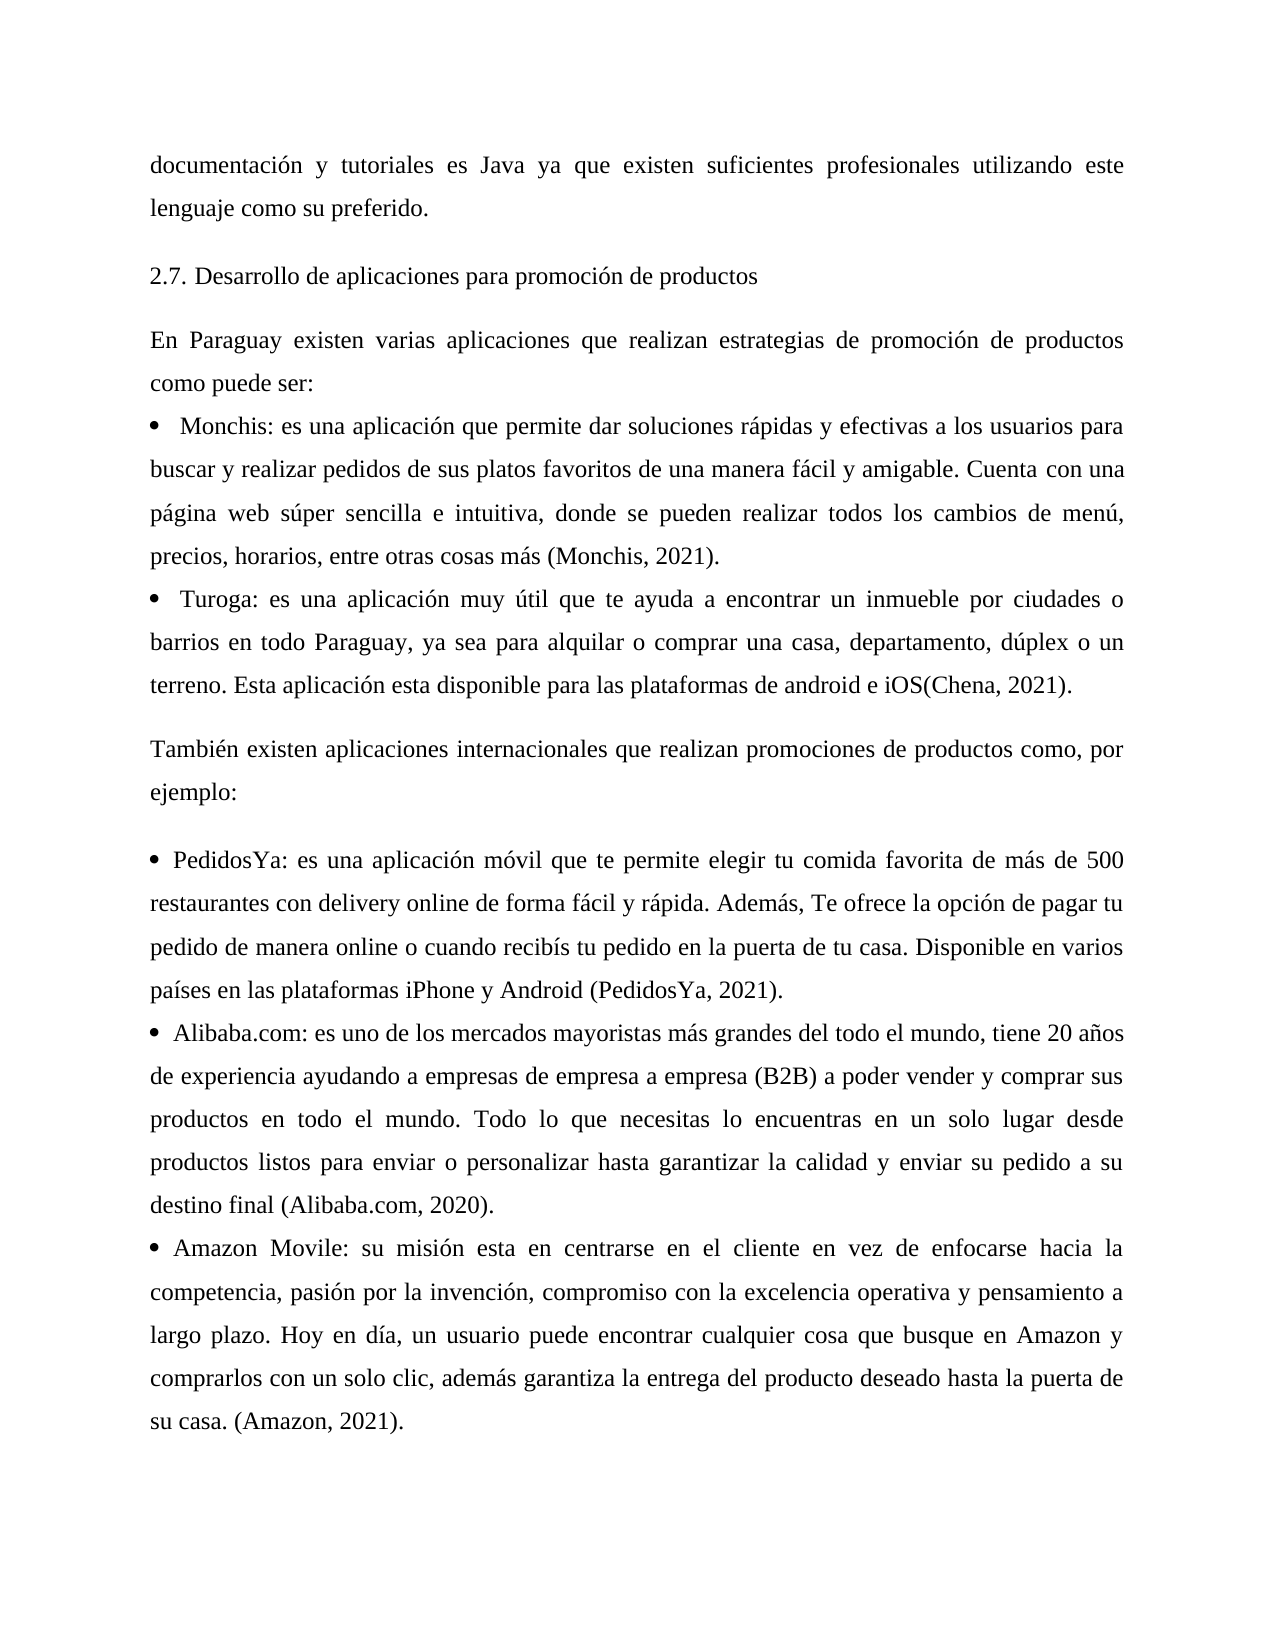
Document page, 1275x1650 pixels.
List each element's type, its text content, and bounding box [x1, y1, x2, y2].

list Desarrollo de aplicaciones para promoción de productos [149, 261, 1125, 290]
text En Paraguay existen varias aplicaciones que realizan estrategias de promoción de productos como puede ser: [150, 325, 1125, 397]
list Monchis: es una aplicación que permite dar soluciones rápidas y efectivas a los usuarios para buscar y realizar pedidos de sus platos favoritos de una manera fácil y amigable. Cuenta con una página web súper sencilla e intuitiva, donde se pueden realizar todos los cambios de menú, precios, horarios, entre otras cosas más. [150, 411, 1125, 569]
list Alibaba.com: es uno de los mercados mayoristas más grandes del todo el mundo, tiene 20 años de experiencia ayudando a empresas de empresa a empresa (B2B) a poder vender y comprar sus productos en todo el mundo. Todo lo que necesitas lo encuentras en un solo lugar desde productos listos para enviar o personalizar hasta garantizar la calidad y enviar su pedido a su destino final. [150, 1018, 1125, 1219]
list Amazon Movile: su misión esta en centrarse en el cliente en vez de enfocarse hacia la competencia, pasión por la invención, compromiso con la excelencia operativa y pensamiento a largo plazo. Hoy en día, un usuario puede encontrar cualquier cosa que busque en Amazon y comprarlos con un solo clic, además garantiza la entrega del producto deseado hasta la puerta de su casa.. [150, 1233, 1125, 1435]
text También existen aplicaciones internacionales que realizan promociones de productos como, por ejemplo: [150, 734, 1125, 806]
list PedidosYa: es una aplicación móvil que te permite elegir tu comida favorita de más de 500 restaurantes con delivery online de forma fácil y rápida. Además, Te ofrece la opción de pagar tu pedido de manera online o cuando recibís tu pedido en la puerta de tu casa. Disponible en varios países en las plataformas iPhone y Android. [150, 845, 1125, 1003]
list Turoga: es una aplicación muy útil que te ayuda a encontrar un inmueble por ciudades o barrios en todo Paraguay, ya sea para alquilar o comprar una casa, departamento, dúplex o un terreno. Esta aplicación esta disponible para las plataformas de android e iOS(Chena, 2021). [150, 584, 1125, 699]
